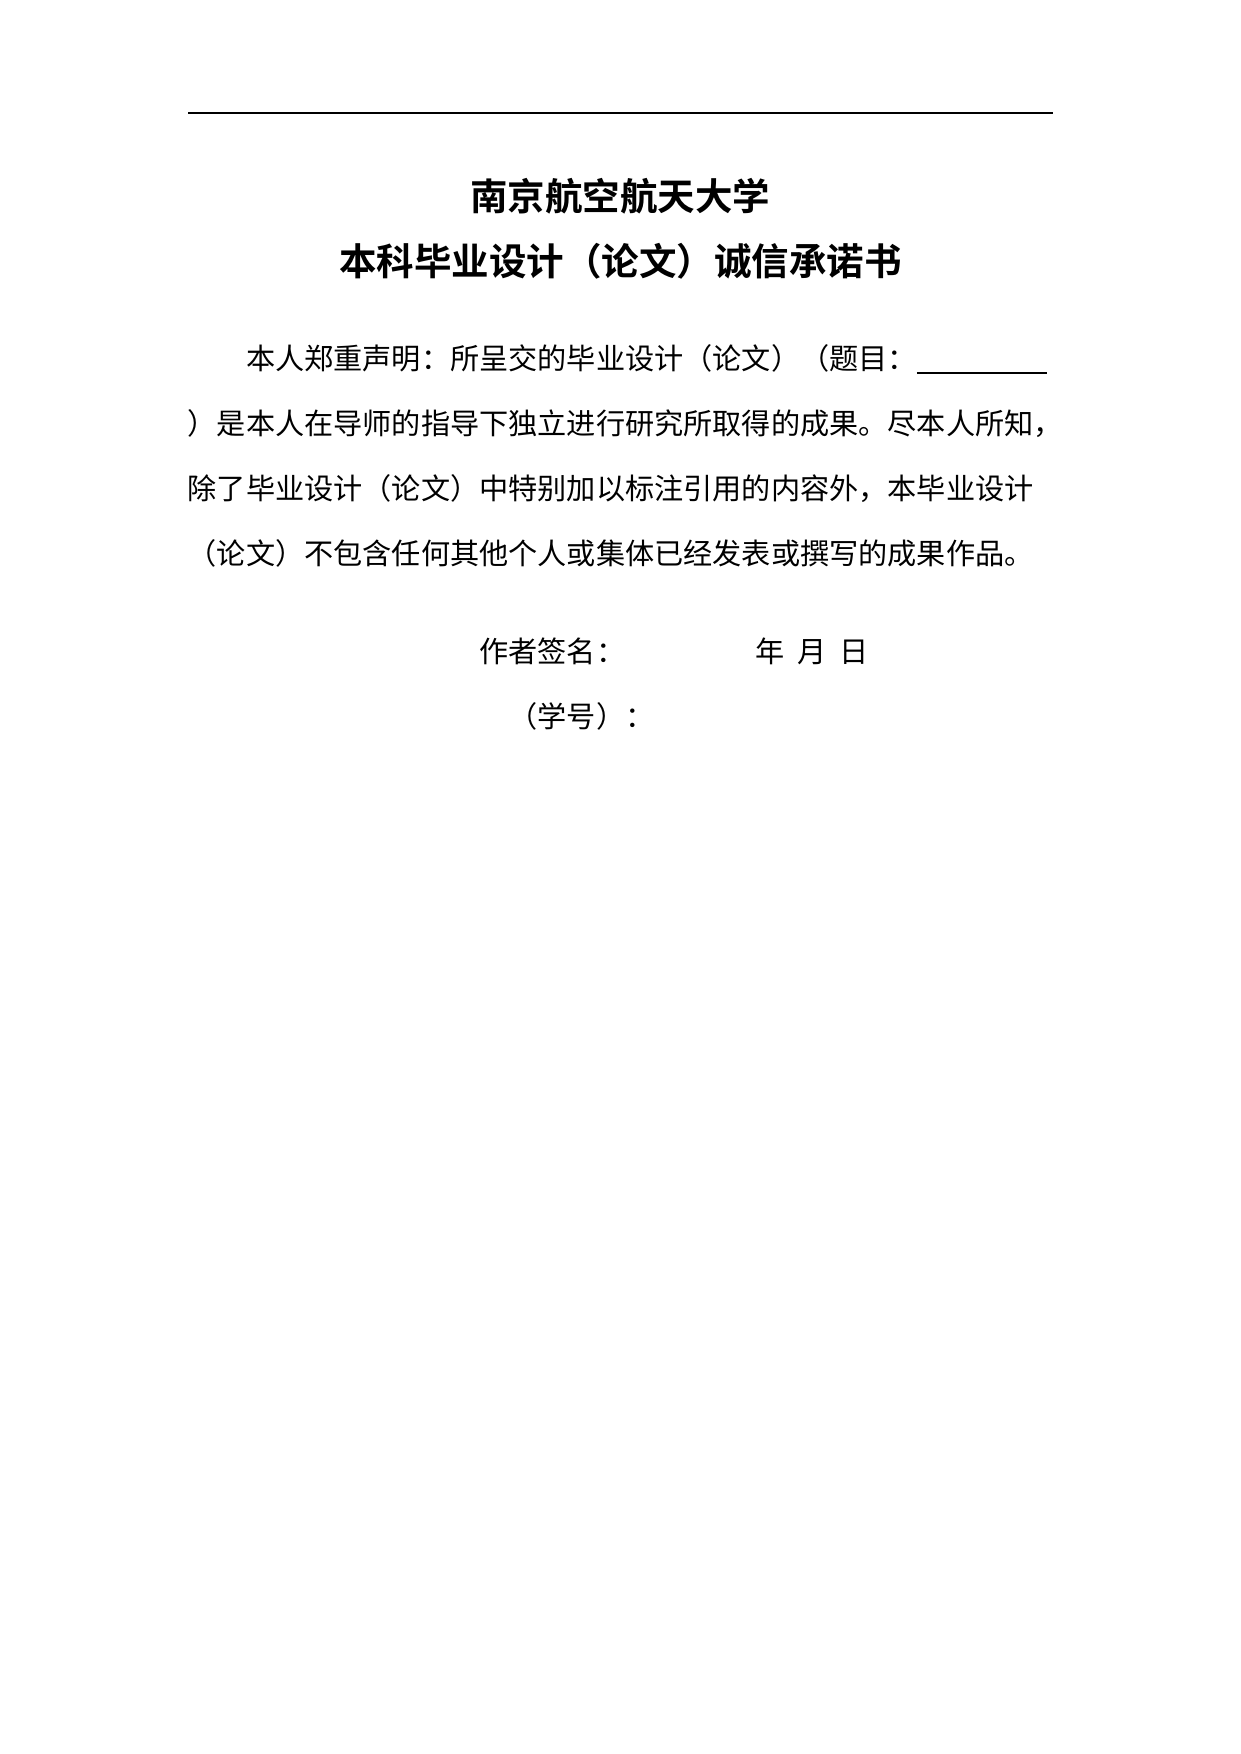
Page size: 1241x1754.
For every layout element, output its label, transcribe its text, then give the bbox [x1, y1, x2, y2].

text 作者签名： 年 月 日 [187, 617, 1053, 682]
text （学号）： [187, 682, 1053, 747]
text 本科毕业设计（论文）诚信承诺书 [187, 227, 1053, 292]
text 本人郑重声明：所呈交的毕业设计（论文）（题目： ）是本人在导师的指导下独立进行研究所取得的成果。尽本人所知，除了毕业设计（论文）中特别加以标注引用的内容外，本毕业设计（论文）不包含任何其他个人或集体已经发表或撰写的成果作品。 [187, 324, 1053, 584]
text 南京航空航天大学 [187, 162, 1053, 227]
